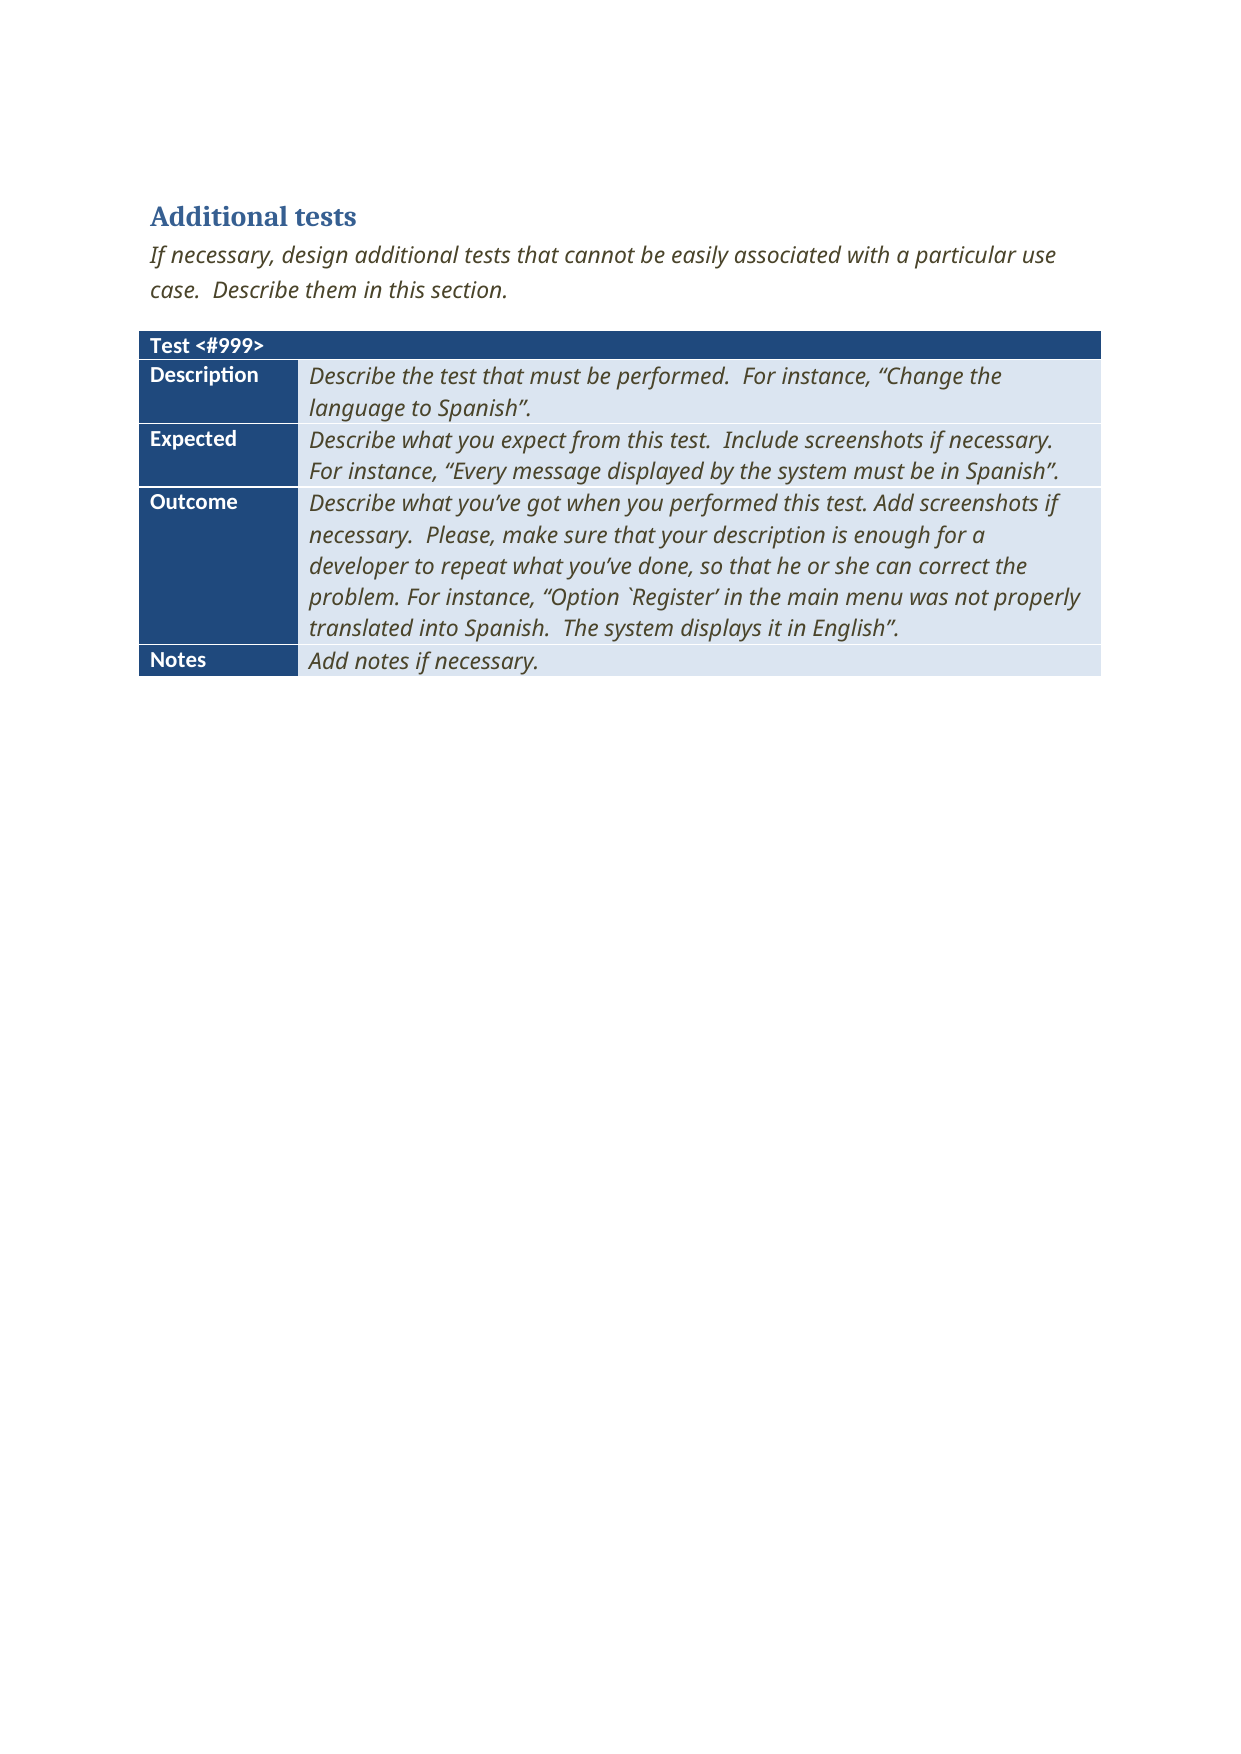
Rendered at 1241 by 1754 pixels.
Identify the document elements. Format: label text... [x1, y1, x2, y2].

table_cell Describe what you’ve got when you performed this test. Add screenshots if necessary. Please, make sure that your description is enough for a developer to repeat what you’ve done, so that he or she can correct the problem. For instance, “Option `Register’ in the main menu was not properly translated into Spanish. The system displays it in English”. [298, 488, 1101, 644]
text If necessary, design additional tests that cannot be easily associated with a particular use case. Describe them in this section. [150, 238, 1090, 306]
table_cell Description [139, 360, 298, 423]
table_cell Describe what you expect from this test. Include screenshots if necessary. For instance, “Every message displayed by the system must be in Spanish”. [298, 424, 1101, 486]
table_header Test <#999> [139, 331, 1101, 359]
table_cell Add notes if necessary. [298, 645, 1101, 676]
table_cell Notes [139, 645, 298, 676]
table_cell Describe the test that must be performed. For instance, “Change the language to Spanish”. [298, 360, 1101, 423]
table_cell Expected [139, 424, 298, 486]
subtitle Additional tests [150, 200, 1090, 233]
table_cell Outcome [139, 488, 298, 644]
